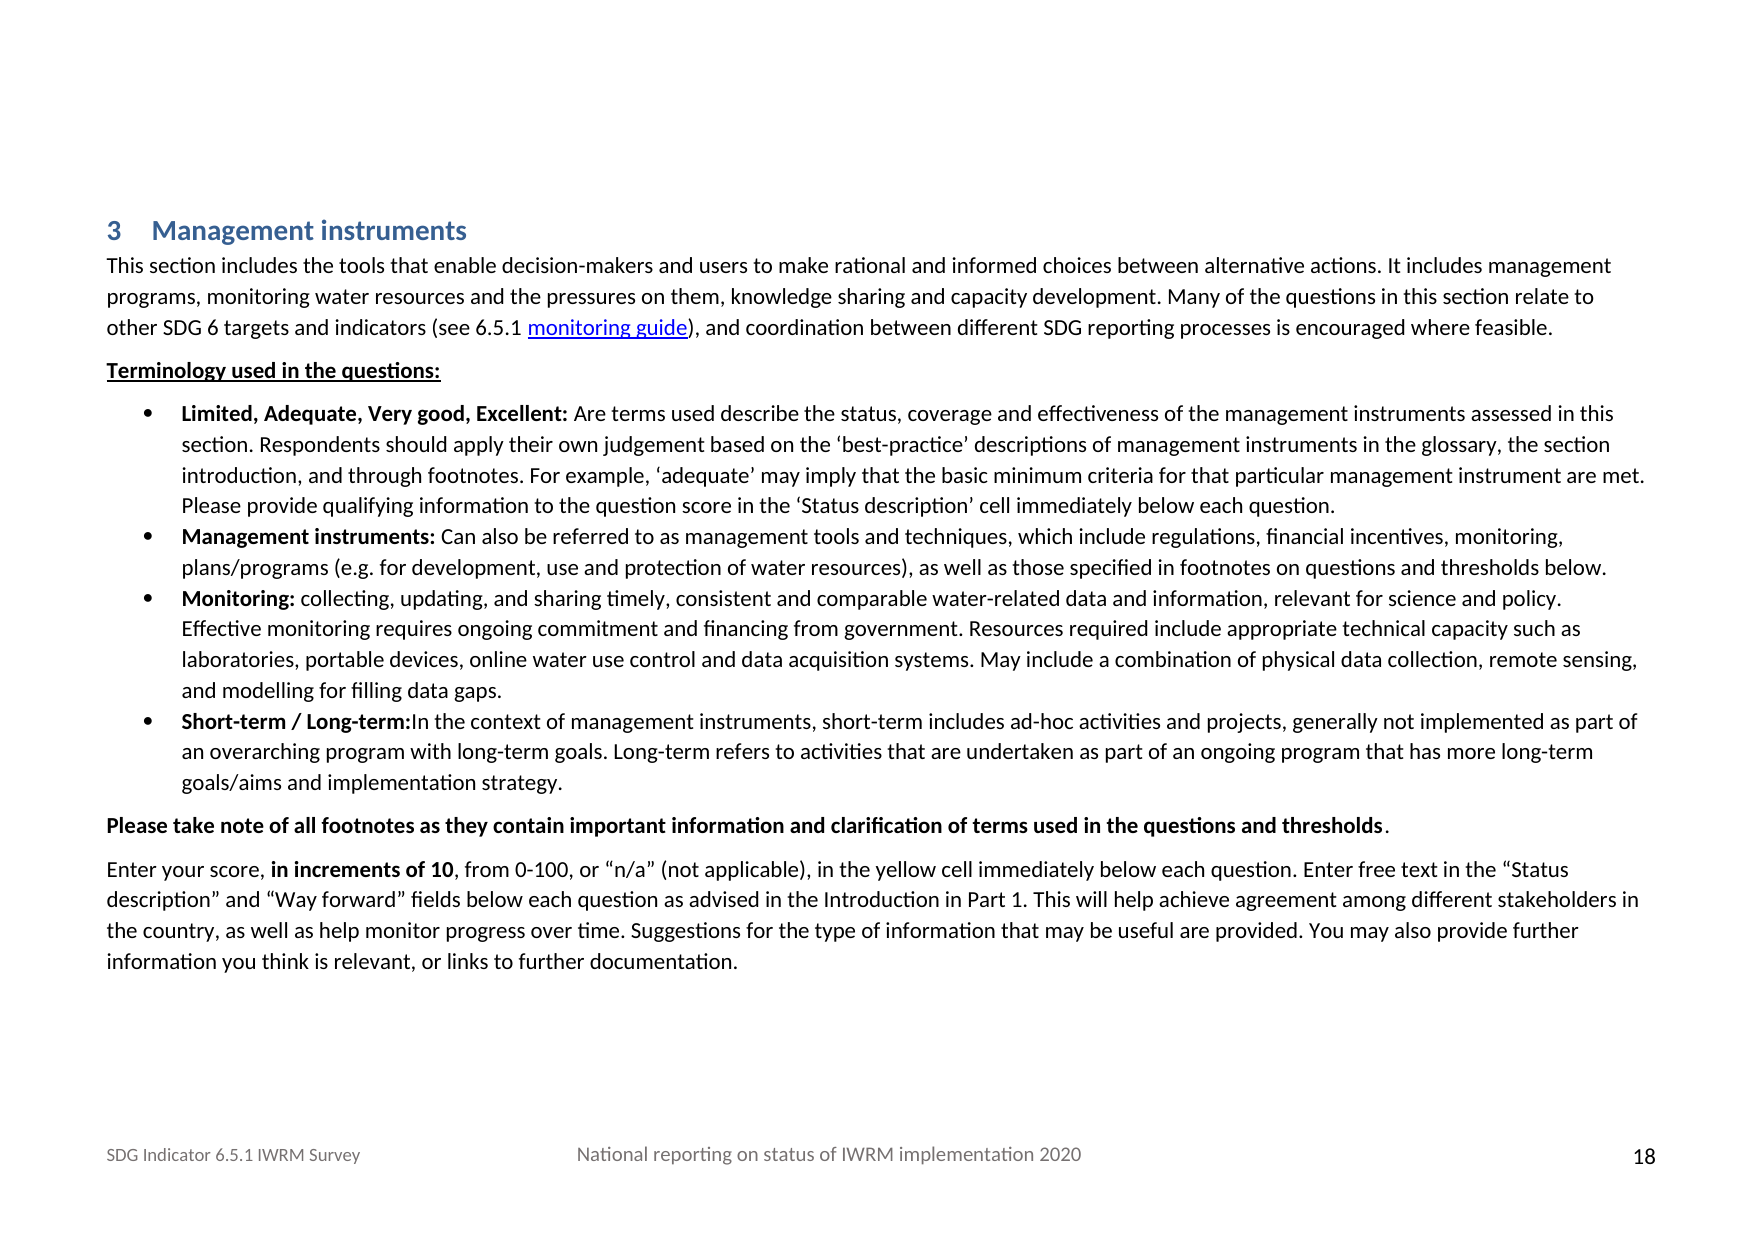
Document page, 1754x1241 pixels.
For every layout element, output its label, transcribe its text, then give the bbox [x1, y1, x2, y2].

list Short-term / Long-term:In the context of management instruments, short-term includes ad-hoc activities and projects, generally not implemented as part of an overarching program with long-term goals. Long-term refers to activities that are undertaken as part of an ongoing program that has more long-term goals/aims and implementation strategy. [144, 707, 1648, 796]
subtitle Management instruments [106, 212, 1648, 248]
list Management instruments: Can also be referred to as management tools and techniques, which include regulations, financial incentives, monitoring, plans/programs (e.g. for development, use and protection of water resources), as well as those specified in footnotes on questions and thresholds below. [144, 522, 1648, 581]
list Monitoring: collecting, updating, and sharing timely, consistent and comparable water-related data and information, relevant for science and policy. Effective monitoring requires ongoing commitment and financing from government. Resources required include appropriate technical capacity such as laboratories, portable devices, online water use control and data acquisition systems. May include a combination of physical data collection, remote sensing, and modelling for filling data gaps. [144, 584, 1648, 704]
text Terminology used in the questions: [106, 356, 1648, 384]
text Enter your score, in increments of 10, from 0-100, or “n/a” (not applicable), in the yellow cell immediately below each question. Enter free text in the “Status description” and “Way forward” fields below each question as advised in the Introduction in Part 1. This will help achieve agreement among different stakeholders in the country, as well as help monitor progress over time. Suggestions for the type of information that may be useful are provided. You may also provide further information you think is relevant, or links to further documentation. [106, 855, 1648, 975]
text This section includes the tools that enable decision-makers and users to make rational and informed choices between alternative actions. It includes management programs, monitoring water resources and the pressures on them, knowledge sharing and capacity development. Many of the questions in this section relate to other SDG 6 targets and indicators (see 6.5.1 monitoring guide), and coordination between different SDG reporting processes is encouraged where feasible. [106, 252, 1648, 341]
text Please take note of all footnotes as they contain important information and clarification of terms used in the questions and thresholds. [106, 811, 1648, 839]
list Limited, Adequate, Very good, Excellent: Are terms used describe the status, coverage and effectiveness of the management instruments assessed in this section. Respondents should apply their own judgement based on the ‘best-practice’ descriptions of management instruments in the glossary, the section introduction, and through footnotes. For example, ‘adequate’ may imply that the basic minimum criteria for that particular management instrument are met. Please provide qualifying information to the question score in the ‘Status description’ cell immediately below each question. [144, 399, 1648, 520]
